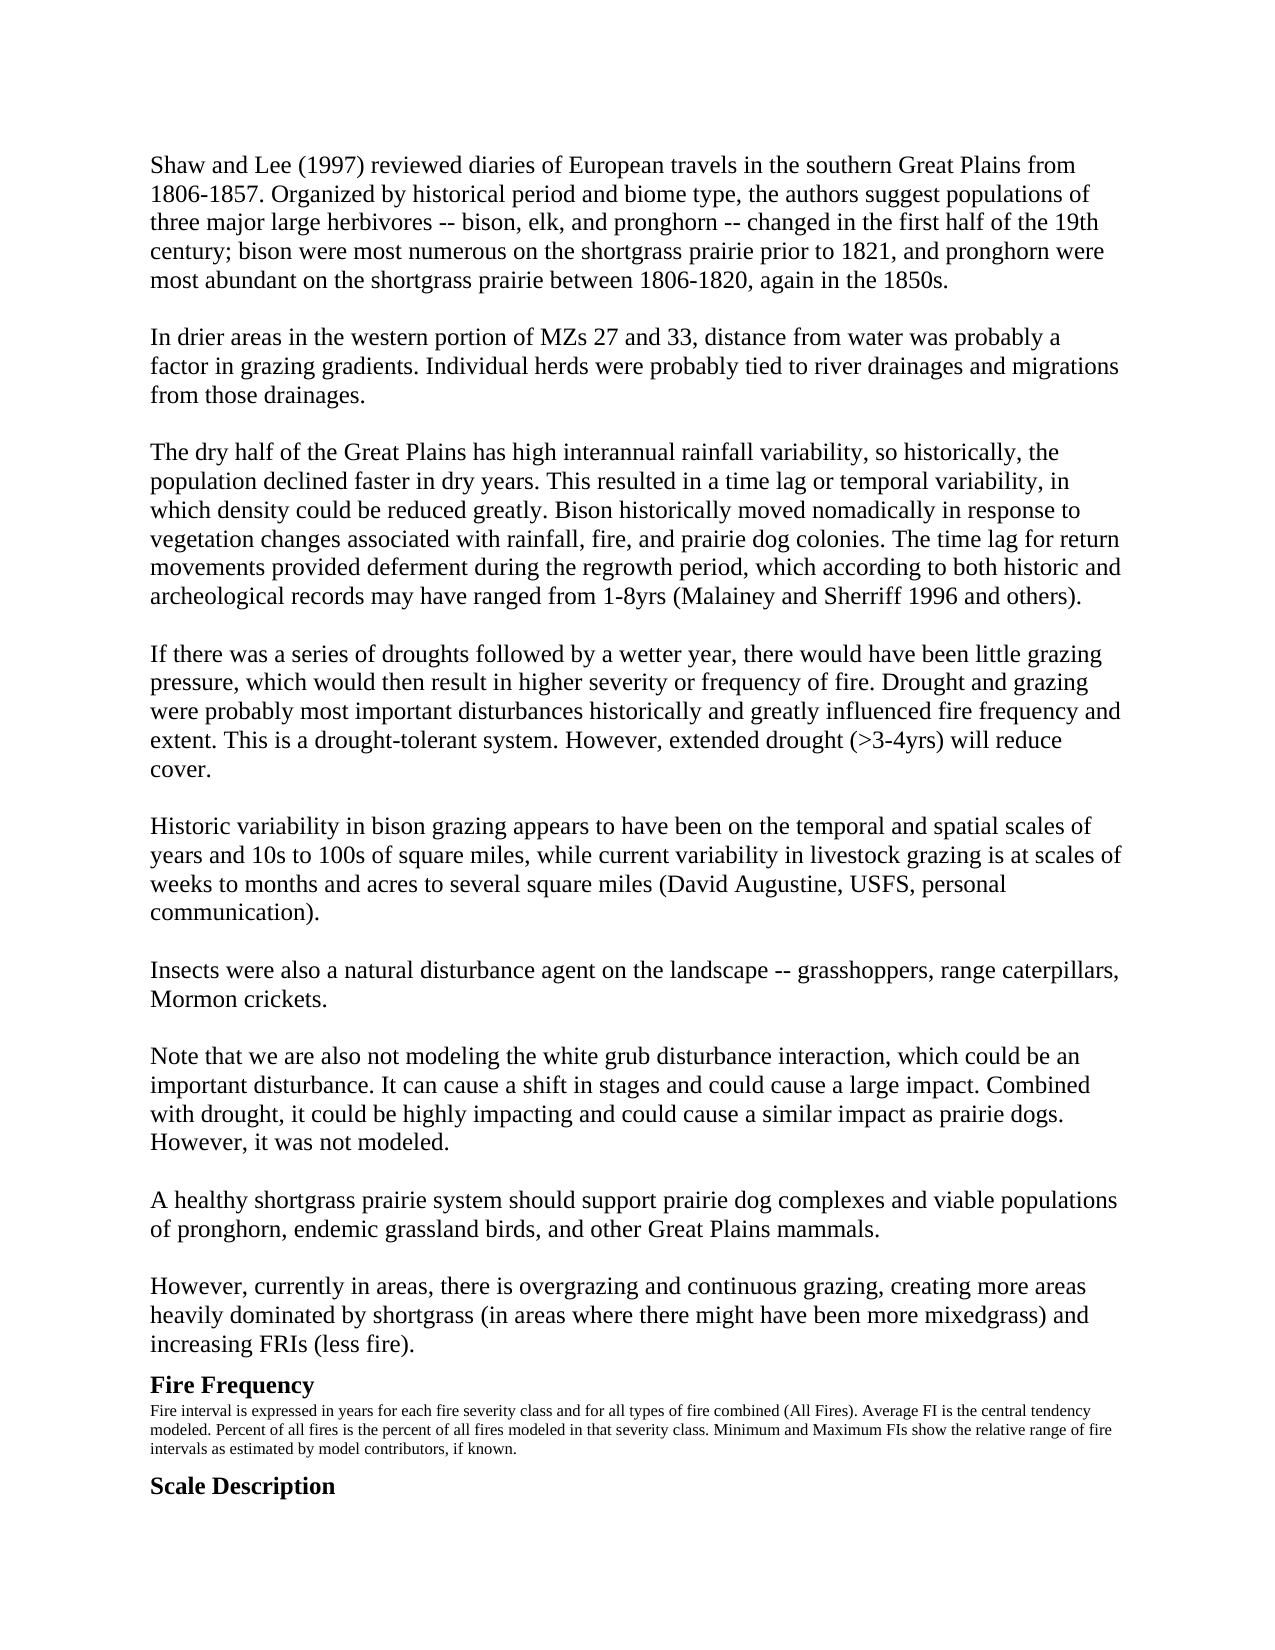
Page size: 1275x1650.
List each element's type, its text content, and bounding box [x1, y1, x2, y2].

text Fire interval is expressed in years for each fire severity class and for all types of fire combined (All Fires). Average FI is the central tendency modeled. Percent of all fires is the percent of all fires modeled in that severity class. Minimum and Maximum FIs show the relative range of fire intervals as estimated by model contributors, if known. [150, 1401, 1125, 1458]
text Note that we are also not modeling the white grub disturbance interaction, which could be an important disturbance. It can cause a shift in stages and could cause a large impact. Combined with drought, it could be highly impacting and could cause a similar impact as prairie dogs. However, it was not modeled. [150, 1041, 1125, 1156]
text Fire Frequency [150, 1370, 1125, 1399]
text A healthy shortgrass prairie system should support prairie dog complexes and viable populations of pronghorn, endemic grassland birds, and other Great Plains mammals. [150, 1185, 1125, 1242]
text However, currently in areas, there is overgrazing and continuous grazing, creating more areas heavily dominated by shortgrass (in areas where there might have been more mixedgrass) and increasing FRIs (less fire). [150, 1271, 1125, 1357]
text Shaw and Lee (1997) reviewed diaries of European travels in the southern Great Plains from 1806-1857. Organized by historical period and biome type, the authors suggest populations of three major large herbivores -- bison, elk, and pronghorn -- changed in the first half of the 19th century; bison were most numerous on the shortgrass prairie prior to 1821, and pronghorn were most abundant on the shortgrass prairie between 1806-1820, again in the 1850s. [150, 150, 1125, 294]
text Scale Description [150, 1471, 1125, 1499]
text If there was a series of droughts followed by a wetter year, there would have been little grazing pressure, which would then result in higher severity or frequency of fire. Drought and grazing were probably most important disturbances historically and greatly influenced fire frequency and extent. This is a drought-tolerant system. However, extended drought (>3-4yrs) will reduce cover. [150, 639, 1125, 782]
text The dry half of the Great Plains has high interannual rainfall variability, so historically, the population declined faster in dry years. This resulted in a time lag or temporal variability, in which density could be reduced greatly. Bison historically moved nomadically in response to vegetation changes associated with rainfall, fire, and prairie dog colonies. The time lag for return movements provided deferment during the regrowth period, which according to both historic and archeological records may have ranged from 1-8yrs (Malainey and Sherriff 1996 and others). [150, 437, 1125, 610]
text Historic variability in bison grazing appears to have been on the temporal and spatial scales of years and 10s to 100s of square miles, while current variability in livestock grazing is at scales of weeks to months and acres to several square miles (David Augustine, USFS, personal communication). [150, 811, 1125, 926]
text In drier areas in the western portion of MZs 27 and 33, distance from water was probably a factor in grazing gradients. Individual herds were probably tied to river drainages and migrations from those drainages. [150, 322, 1125, 409]
text Insects were also a natural disturbance agent on the landscape -- grasshoppers, range caterpillars, Mormon crickets. [150, 955, 1125, 1012]
